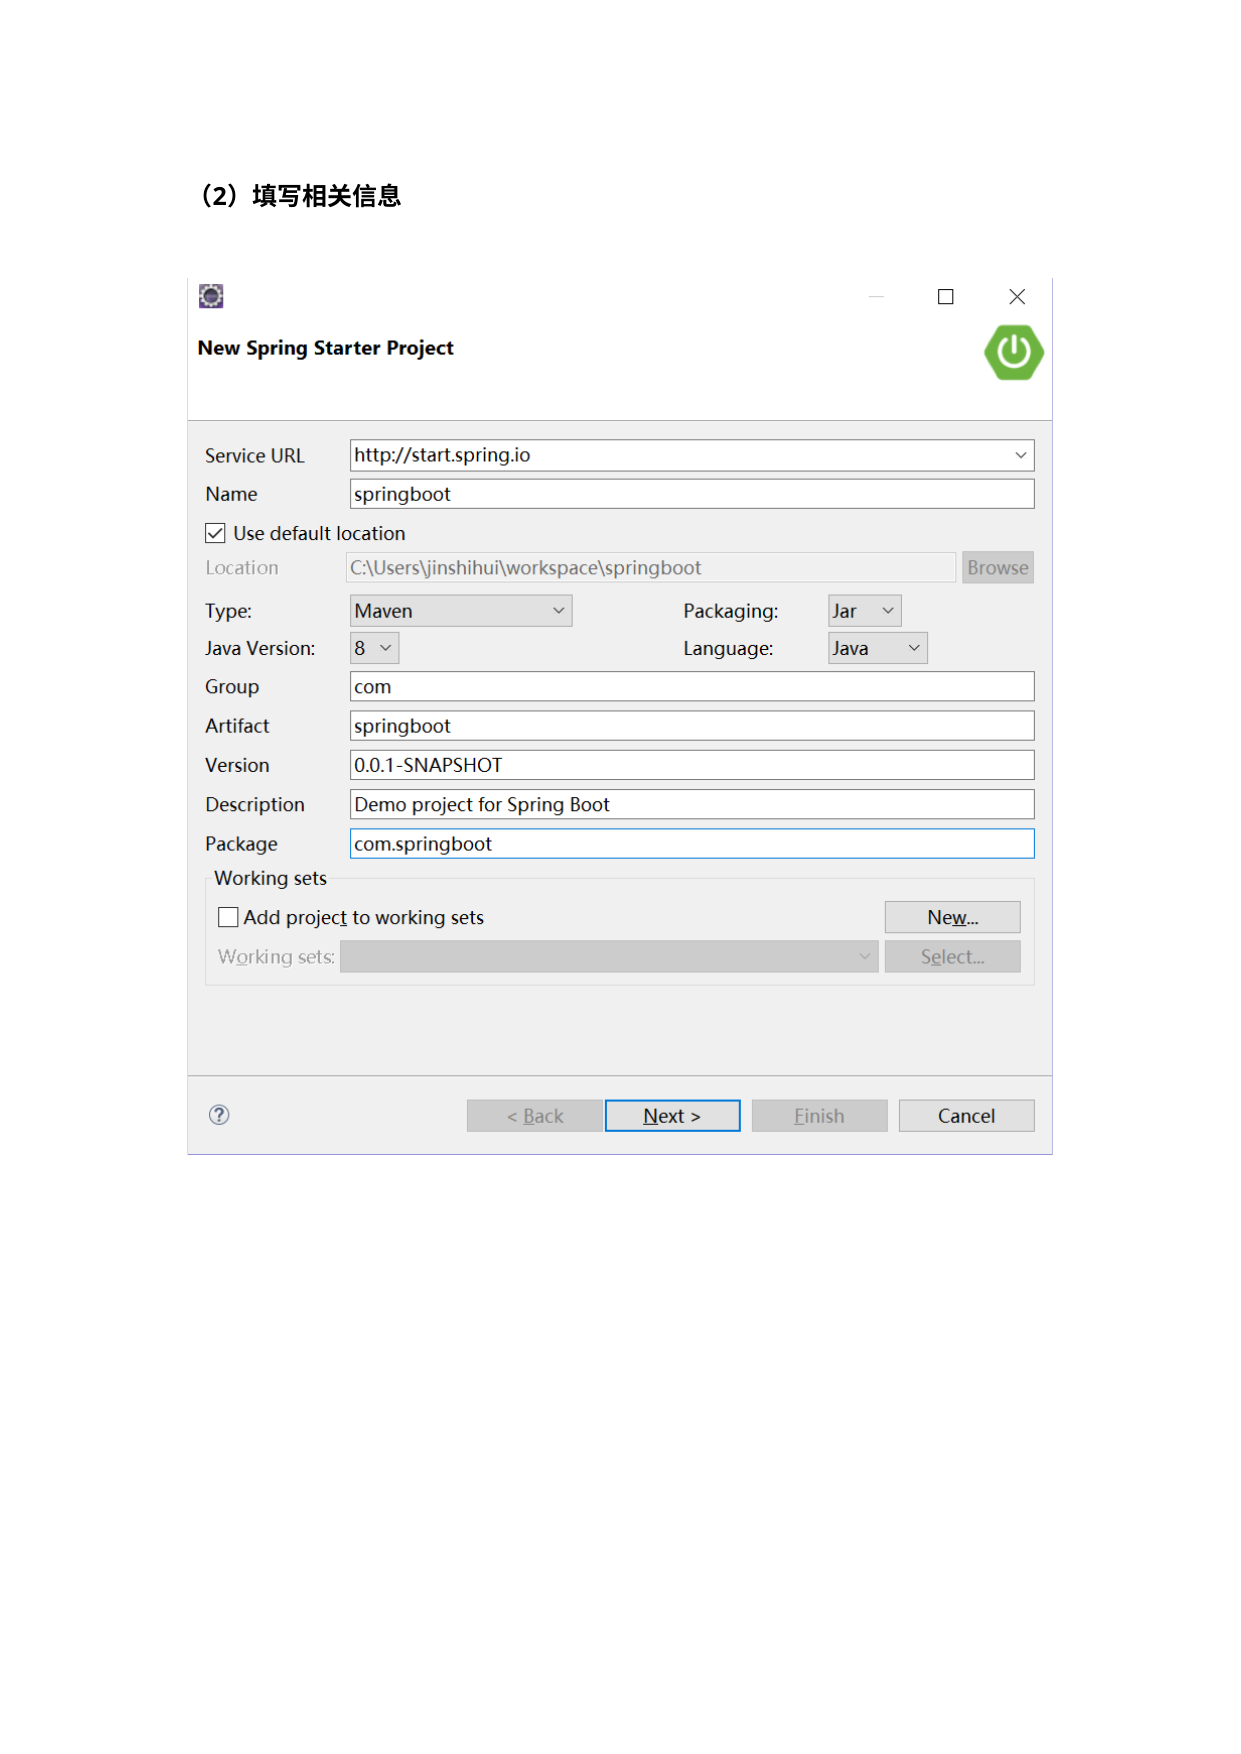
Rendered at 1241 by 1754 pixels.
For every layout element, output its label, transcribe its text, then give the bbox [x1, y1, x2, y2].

picture [187, 278, 1053, 1155]
subtitle （2）填写相关信息 [187, 162, 1053, 227]
